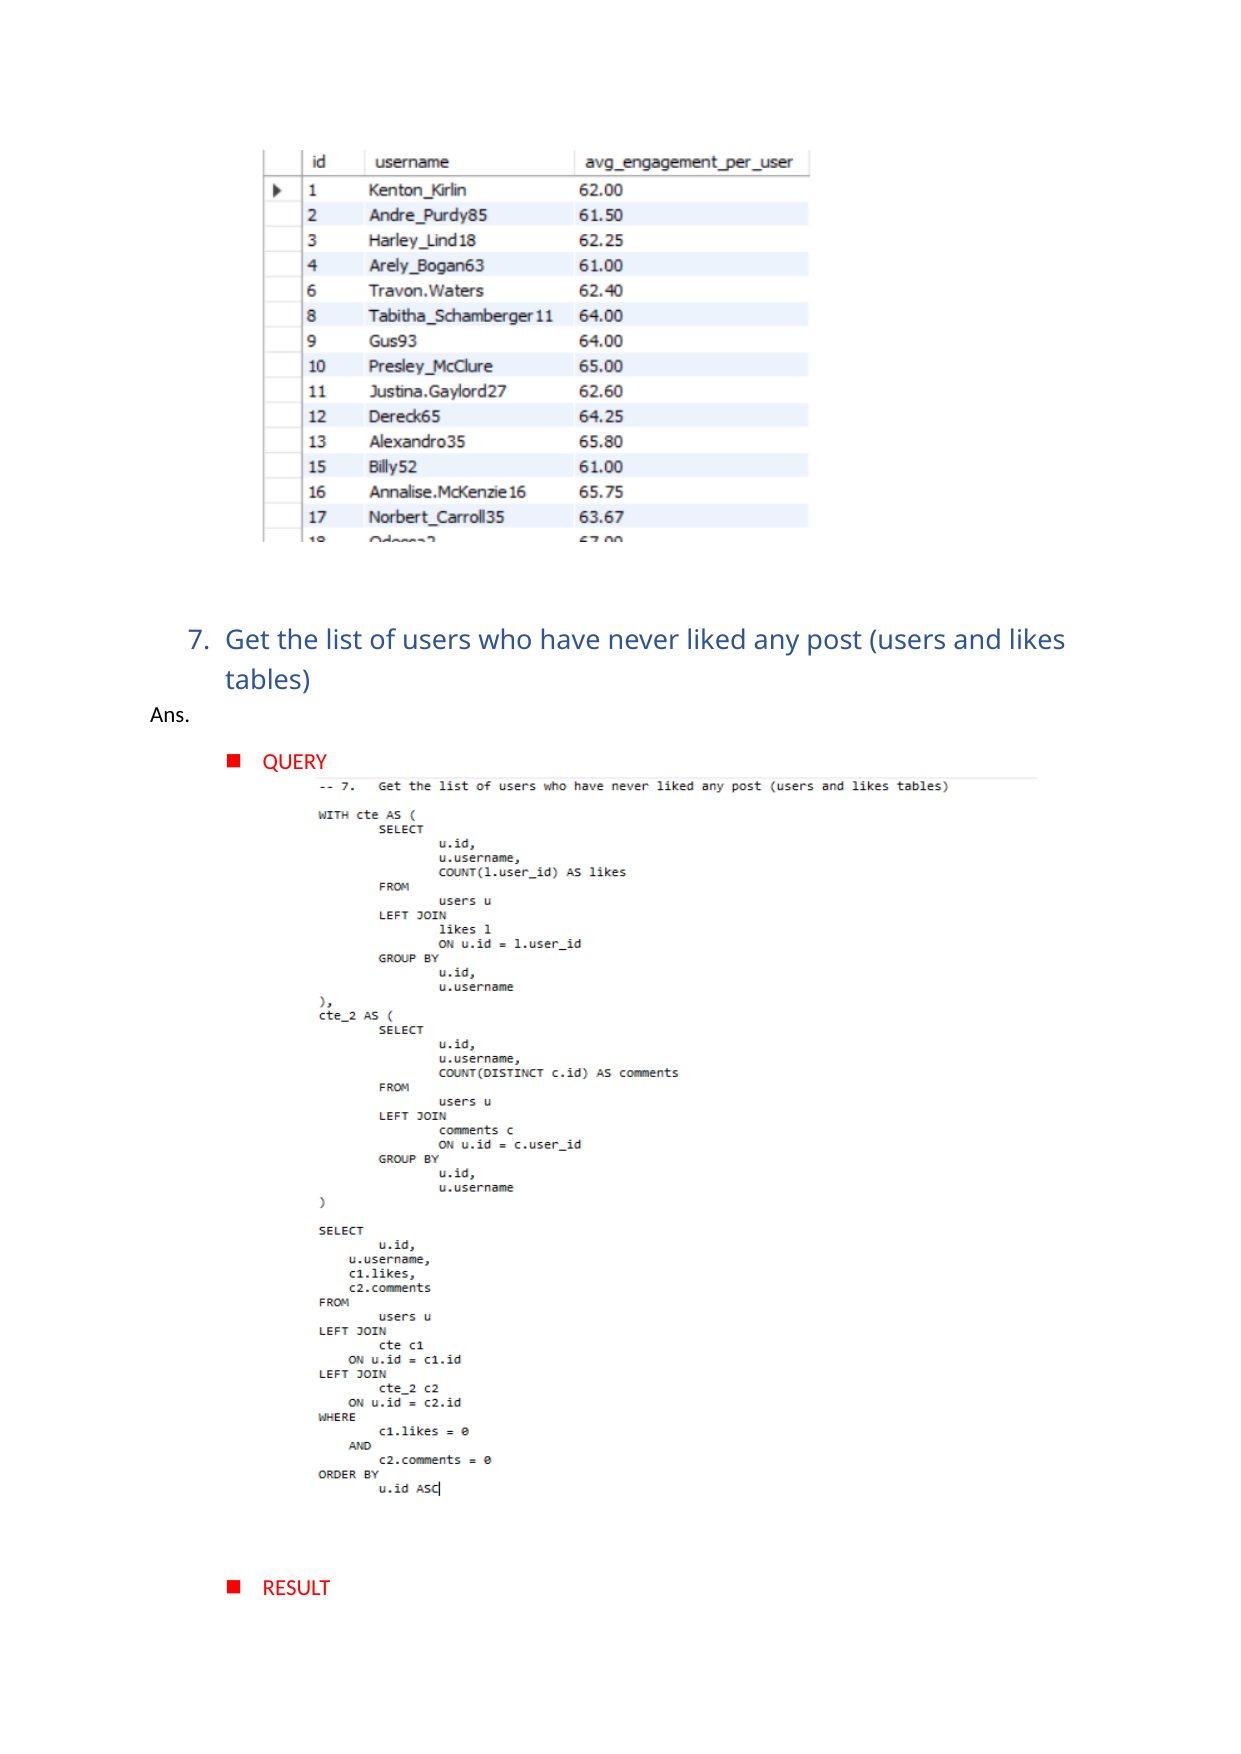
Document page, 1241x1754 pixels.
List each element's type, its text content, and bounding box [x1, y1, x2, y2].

picture [262, 150, 833, 542]
text Ans. [150, 700, 1090, 728]
subtitle Get the list of users who have never liked any post (users and likes tables) [187, 621, 1090, 697]
list QUERY [225, 747, 1090, 775]
list RESULT [225, 1573, 1090, 1601]
picture [315, 777, 1037, 1571]
